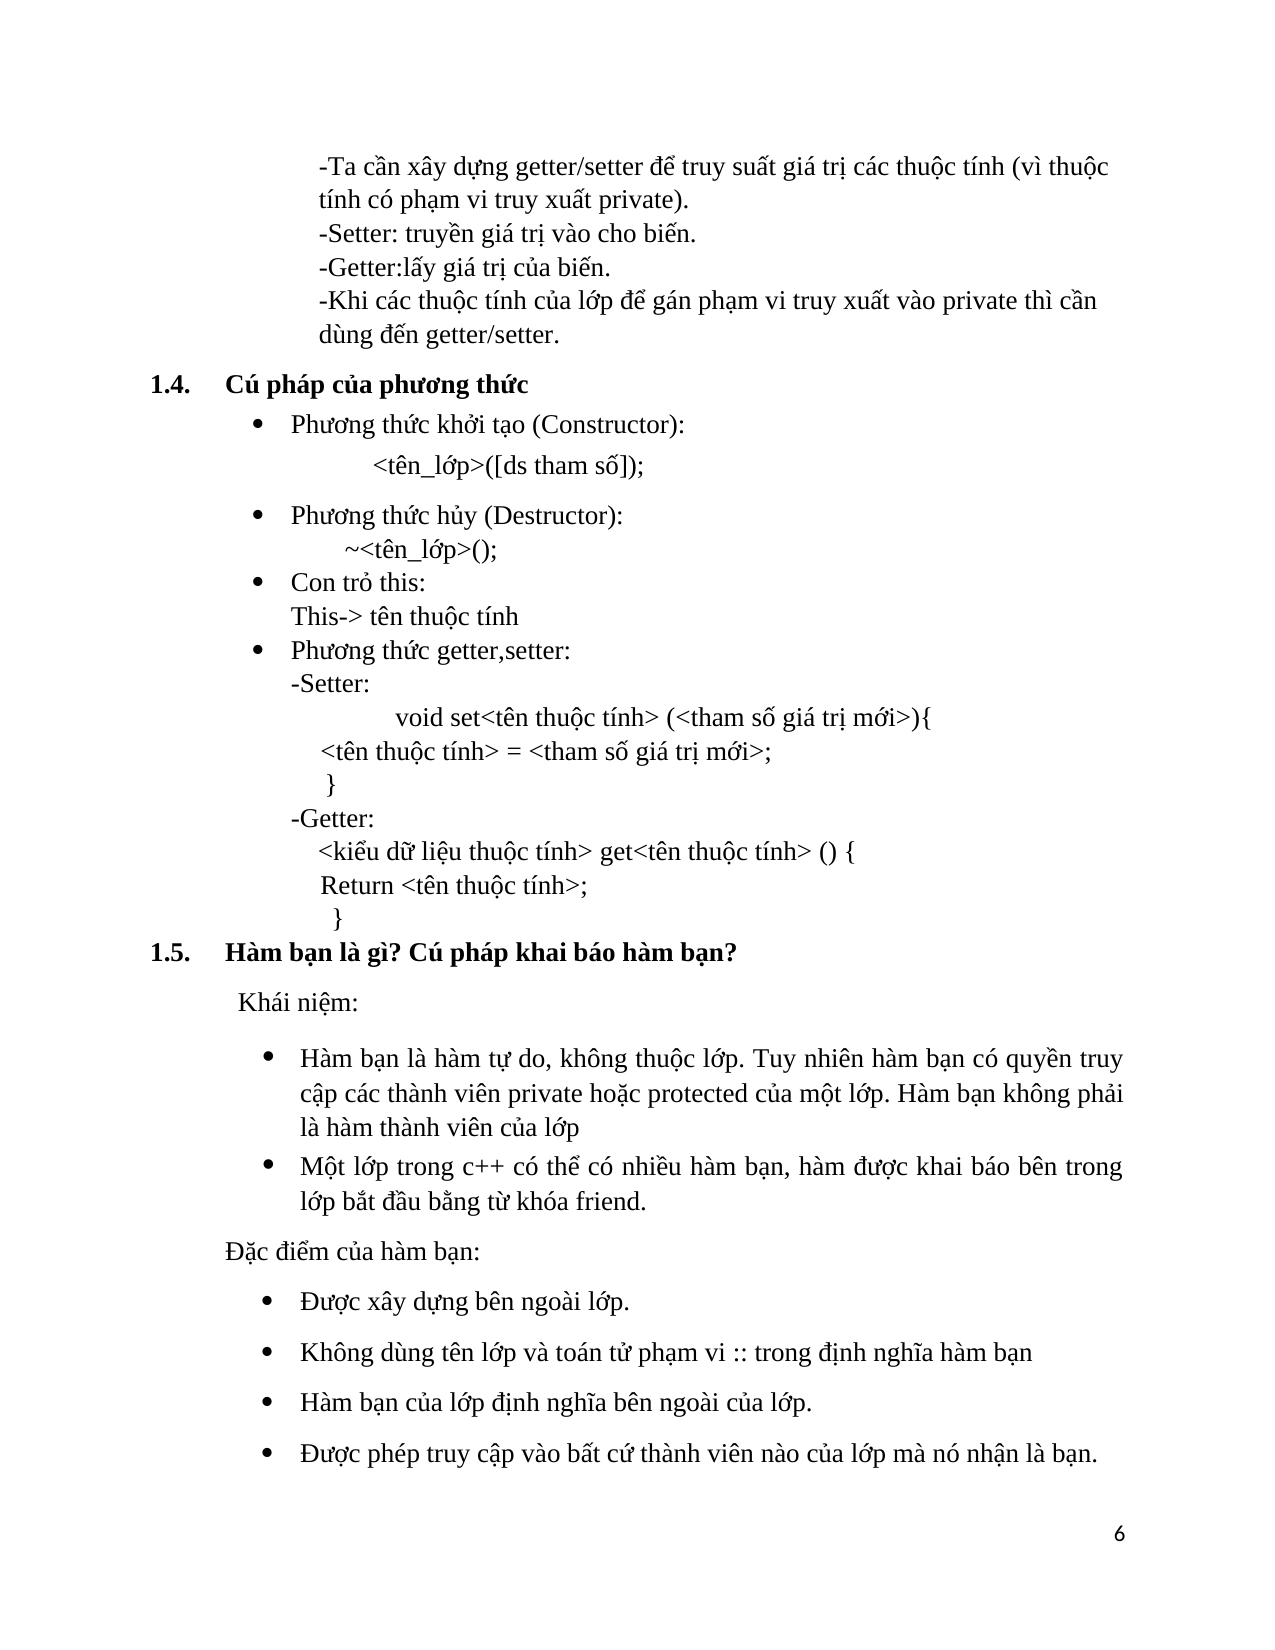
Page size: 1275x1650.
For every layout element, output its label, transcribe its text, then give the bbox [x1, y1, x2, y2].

text Đặc điểm của hàm bạn: [225, 1235, 1125, 1266]
list -Getter: [291, 802, 1125, 833]
list Được xây dựng bên ngoài lớp. [262, 1285, 1125, 1317]
list Cú pháp của phương thức [150, 368, 1125, 399]
list Con trỏ this: [253, 566, 1125, 598]
list Hàm bạn của lớp định nghĩa bên ngoài của lớp. [262, 1386, 1125, 1417]
list -Setter: [291, 667, 1125, 699]
list Return <tên thuộc tính>; [291, 869, 1125, 900]
list -Getter:lấy giá trị của biến. [319, 251, 1125, 282]
list <tên thuộc tính> = <tham số giá trị mới>; [291, 734, 1125, 766]
list -Setter: truyền giá trị vào cho biến. [319, 217, 1125, 248]
list } [291, 902, 1125, 933]
list Phương thức hủy (Destructor): [253, 499, 1125, 530]
text <tên_lớp>([ds tham số]); [291, 449, 1125, 480]
list -Ta cần xây dựng getter/setter để truy suất giá trị các thuộc tính (vì thuộc tính có phạm vi truy xuất private). [319, 150, 1125, 215]
list Không dùng tên lớp và toán tử phạm vi :: trong định nghĩa hàm bạn [262, 1336, 1125, 1367]
list -Khi các thuộc tính của lớp để gán phạm vi truy xuất vào private thì cần dùng đến getter/setter. [319, 284, 1125, 349]
list This-> tên thuộc tính [291, 600, 1125, 631]
list Phương thức getter,setter: [253, 634, 1125, 665]
list Hàm bạn là gì? Cú pháp khai báo hàm bạn? [150, 936, 1125, 967]
list Hàm bạn là hàm tự do, không thuộc lớp. Tuy nhiên hàm bạn có quyền truy cập các thành viên private hoặc protected của một lớp. Hàm bạn không phải là hàm thành viên của lớp [262, 1036, 1125, 1142]
list Được phép truy cập vào bất cứ thành viên nào của lớp mà nó nhận là bạn. [262, 1437, 1125, 1468]
text Khái niệm: [150, 986, 1125, 1017]
list Một lớp trong c++ có thể có nhiều hàm bạn, hàm được khai báo bên trong lớp bắt đầu bằng từ khóa friend. [262, 1144, 1125, 1216]
list } [291, 768, 1125, 799]
list ~<tên_lớp>(); [291, 533, 1125, 564]
list Phương thức khởi tạo (Constructor): [253, 408, 1125, 439]
list <kiểu dữ liệu thuộc tính> get<tên thuộc tính> () { [291, 835, 1125, 866]
list void set<tên thuộc tính> (<tham số giá trị mới>){ [291, 701, 1125, 732]
